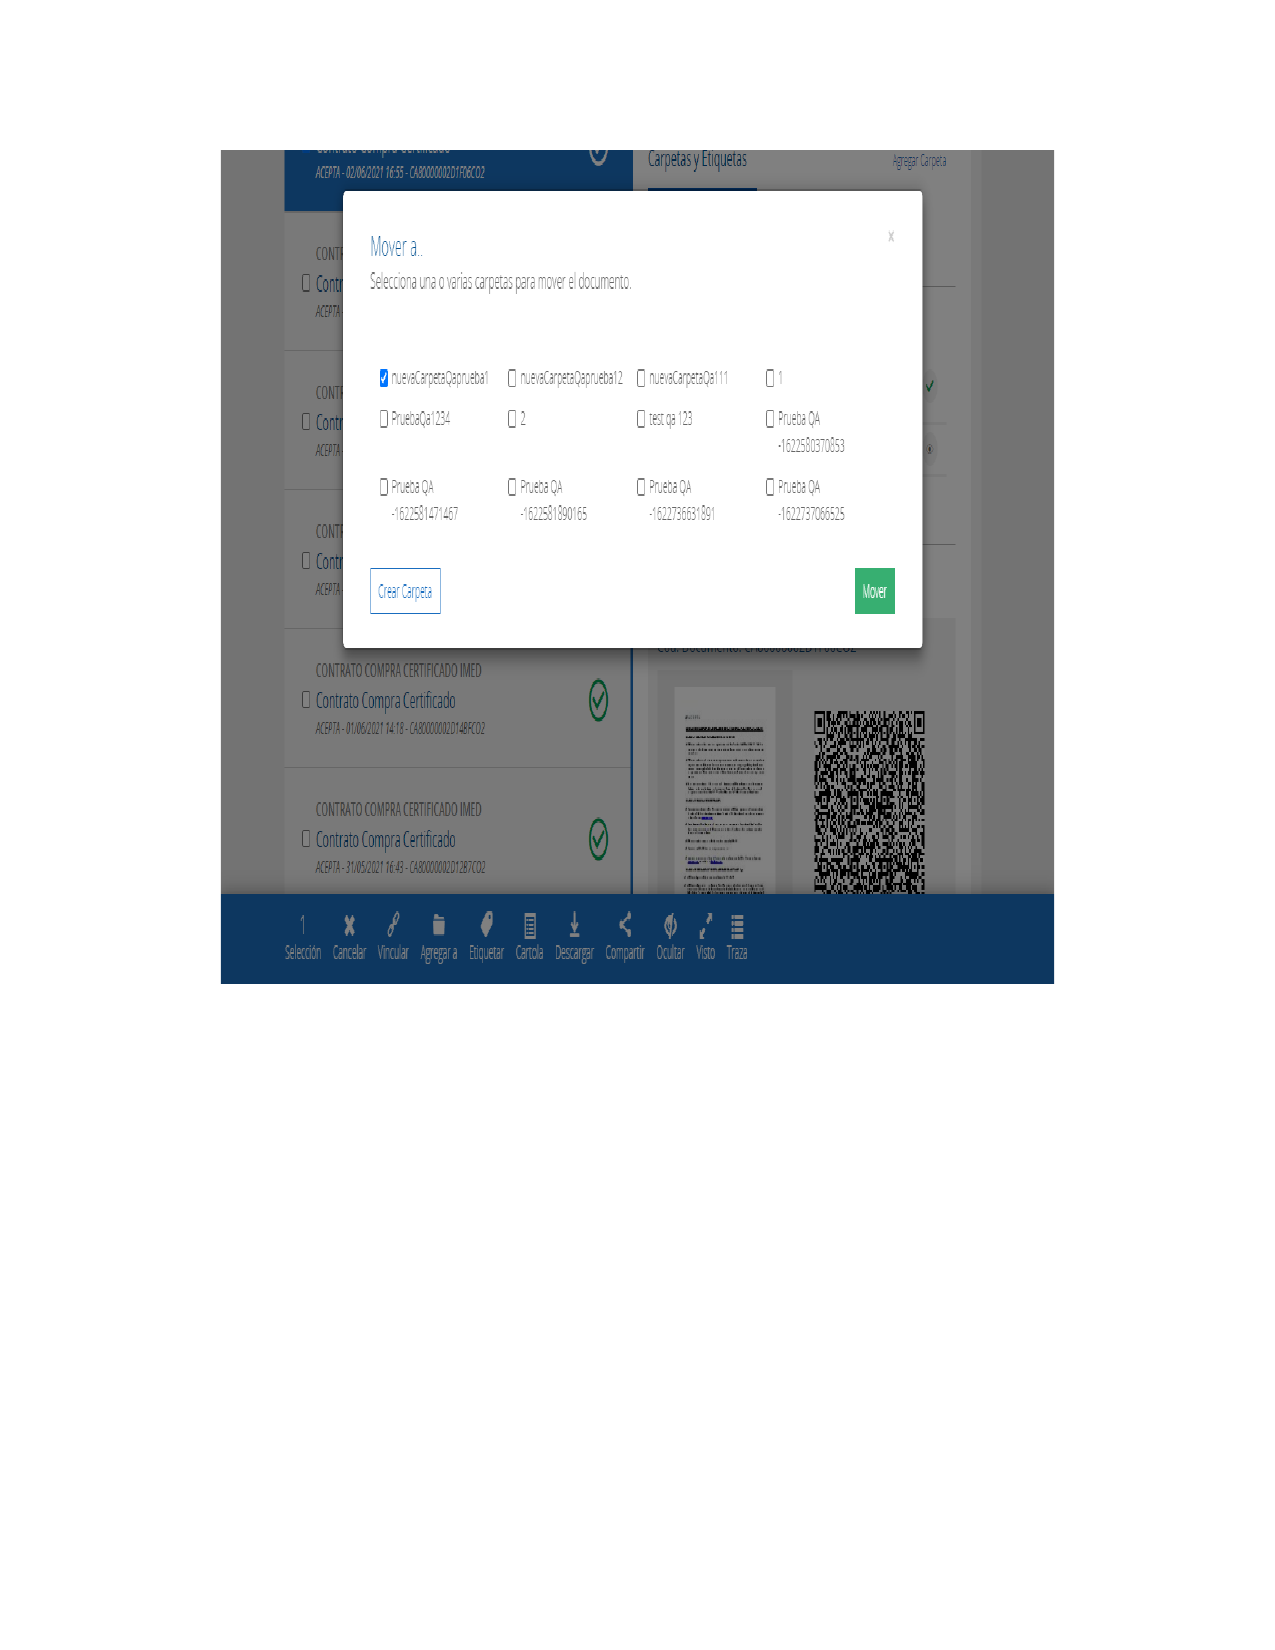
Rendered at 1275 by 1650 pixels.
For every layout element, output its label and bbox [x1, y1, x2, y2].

picture [220, 184, 1055, 1018]
